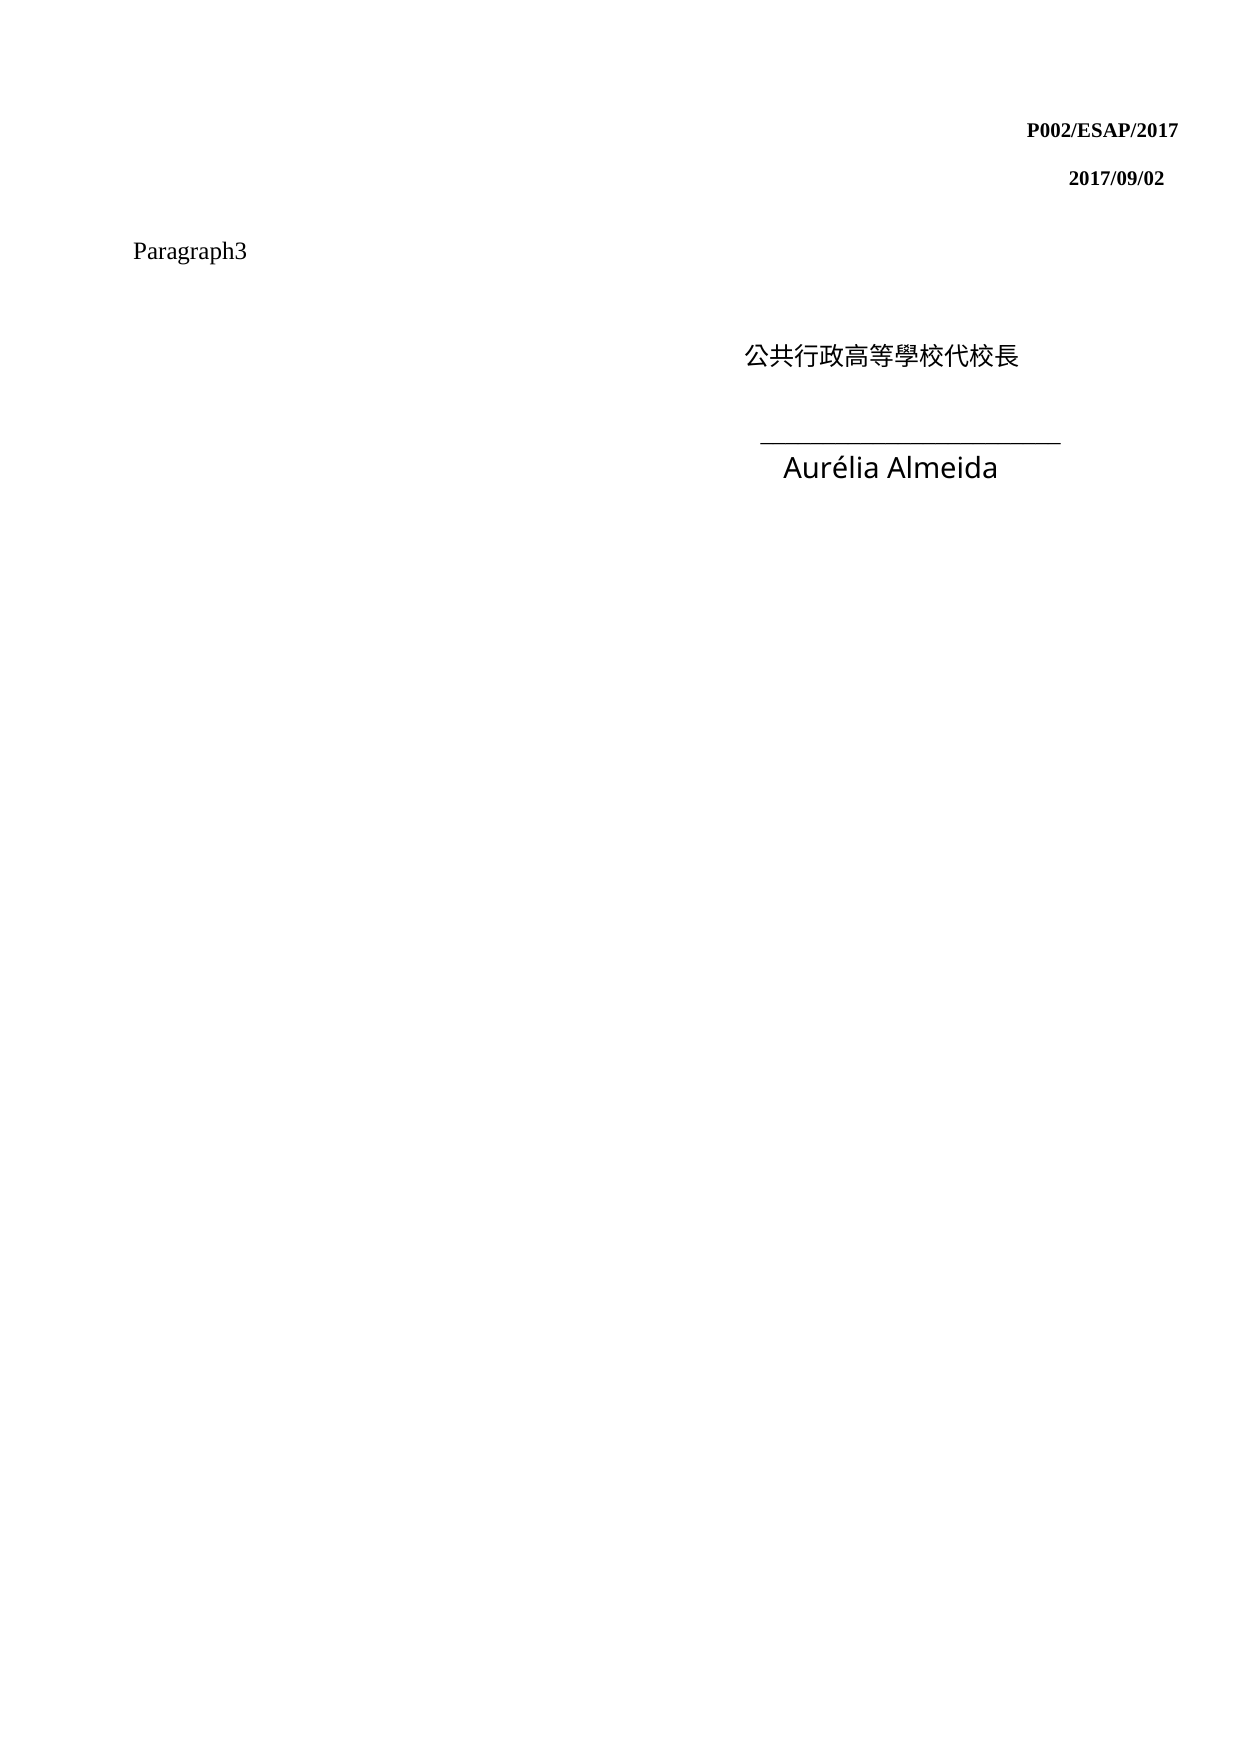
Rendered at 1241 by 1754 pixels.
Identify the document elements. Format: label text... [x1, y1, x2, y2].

text 2017/09/02 [877, 166, 1188, 190]
text P002/ESAP/2017 [877, 118, 1192, 142]
text ________________________ [133, 418, 1073, 447]
text 公共行政高等學校代校長 [133, 336, 1019, 372]
text Aurélia Almeida [133, 447, 1122, 486]
text Paragraph3 [133, 236, 1122, 265]
